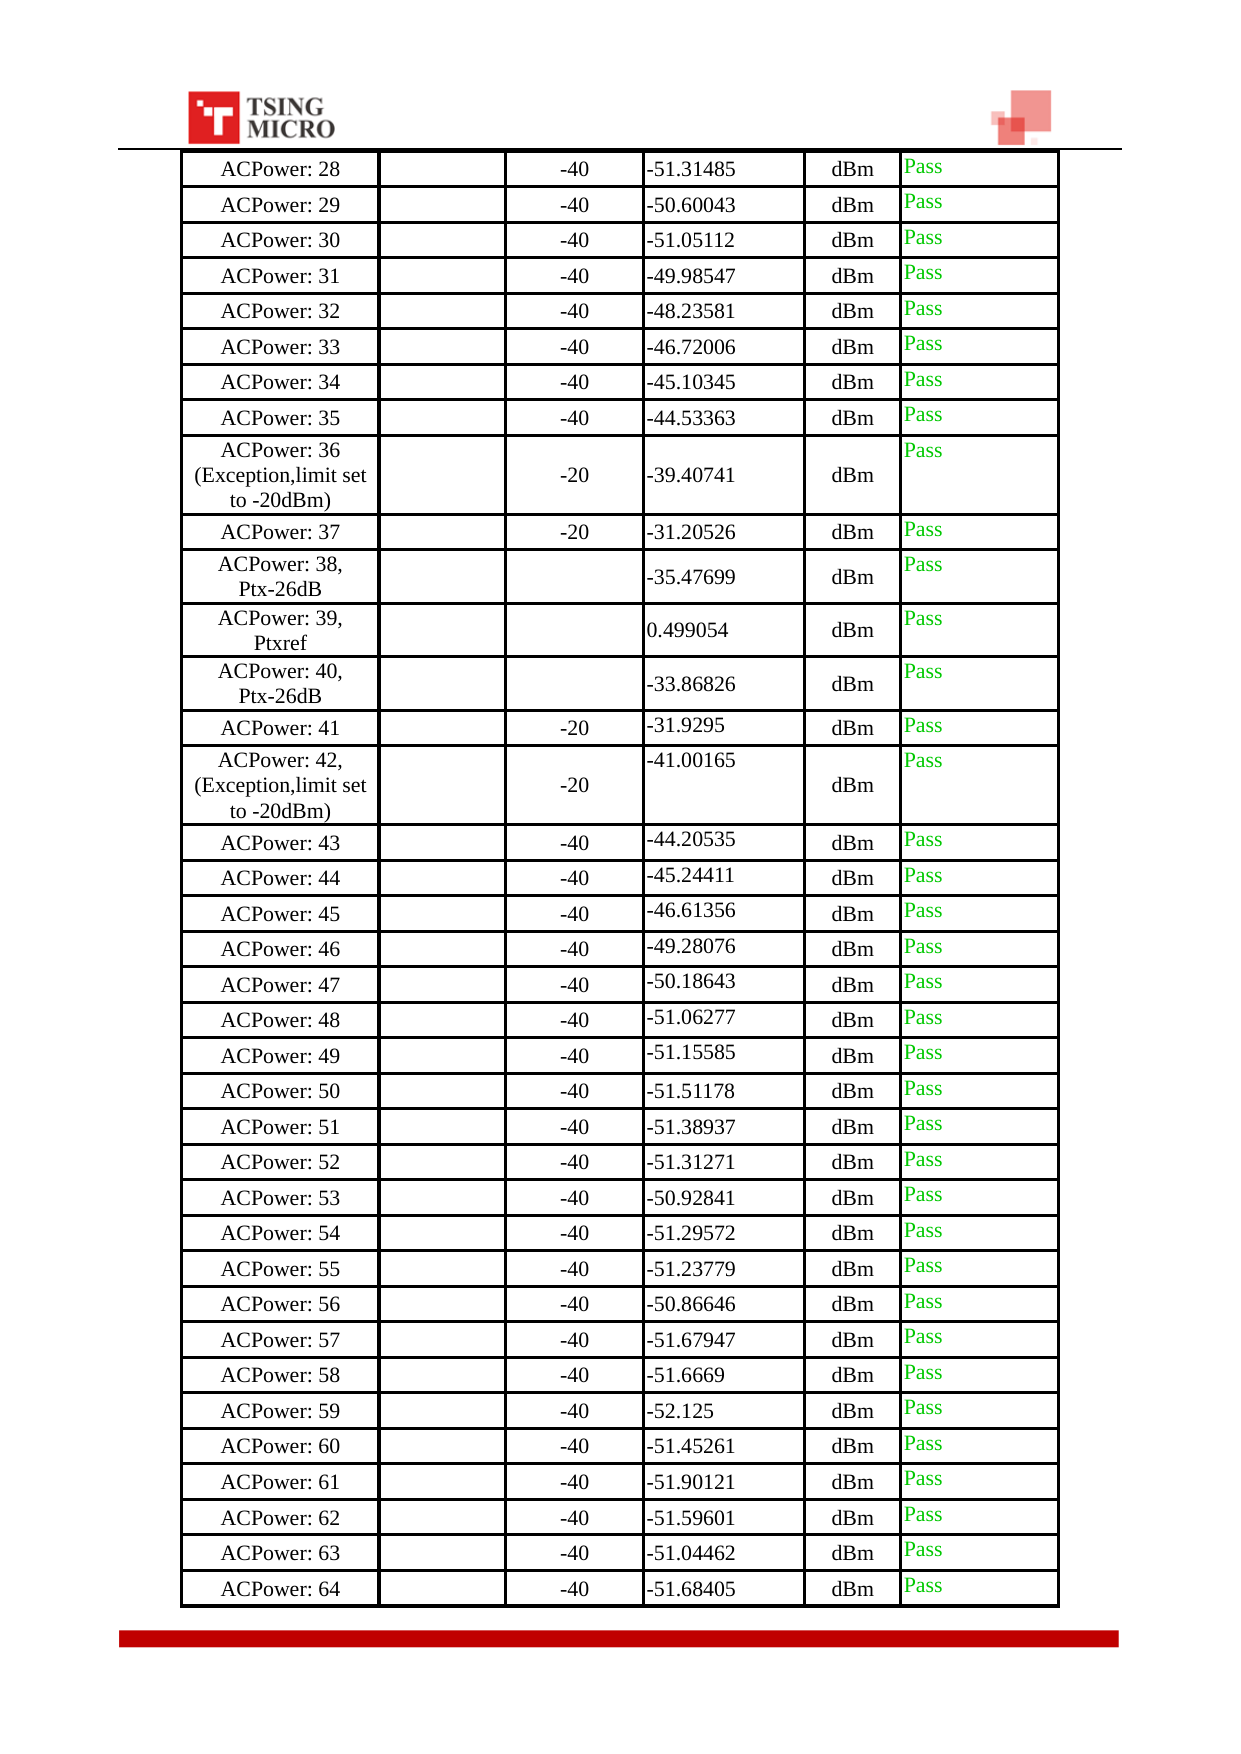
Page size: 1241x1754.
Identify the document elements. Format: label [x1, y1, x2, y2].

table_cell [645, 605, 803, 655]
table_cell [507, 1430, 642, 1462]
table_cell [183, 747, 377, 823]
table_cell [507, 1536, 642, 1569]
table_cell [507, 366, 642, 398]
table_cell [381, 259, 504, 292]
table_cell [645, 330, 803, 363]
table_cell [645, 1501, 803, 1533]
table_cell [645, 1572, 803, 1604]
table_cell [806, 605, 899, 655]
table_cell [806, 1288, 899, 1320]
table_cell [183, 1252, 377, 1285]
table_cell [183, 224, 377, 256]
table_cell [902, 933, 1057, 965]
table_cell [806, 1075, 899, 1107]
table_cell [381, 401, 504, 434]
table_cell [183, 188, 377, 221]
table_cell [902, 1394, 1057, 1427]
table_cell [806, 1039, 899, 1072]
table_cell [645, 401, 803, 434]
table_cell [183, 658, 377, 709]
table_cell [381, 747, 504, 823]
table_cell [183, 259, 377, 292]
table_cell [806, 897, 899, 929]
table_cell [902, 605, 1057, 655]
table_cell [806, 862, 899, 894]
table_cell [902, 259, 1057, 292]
picture [118, 1629, 1121, 1651]
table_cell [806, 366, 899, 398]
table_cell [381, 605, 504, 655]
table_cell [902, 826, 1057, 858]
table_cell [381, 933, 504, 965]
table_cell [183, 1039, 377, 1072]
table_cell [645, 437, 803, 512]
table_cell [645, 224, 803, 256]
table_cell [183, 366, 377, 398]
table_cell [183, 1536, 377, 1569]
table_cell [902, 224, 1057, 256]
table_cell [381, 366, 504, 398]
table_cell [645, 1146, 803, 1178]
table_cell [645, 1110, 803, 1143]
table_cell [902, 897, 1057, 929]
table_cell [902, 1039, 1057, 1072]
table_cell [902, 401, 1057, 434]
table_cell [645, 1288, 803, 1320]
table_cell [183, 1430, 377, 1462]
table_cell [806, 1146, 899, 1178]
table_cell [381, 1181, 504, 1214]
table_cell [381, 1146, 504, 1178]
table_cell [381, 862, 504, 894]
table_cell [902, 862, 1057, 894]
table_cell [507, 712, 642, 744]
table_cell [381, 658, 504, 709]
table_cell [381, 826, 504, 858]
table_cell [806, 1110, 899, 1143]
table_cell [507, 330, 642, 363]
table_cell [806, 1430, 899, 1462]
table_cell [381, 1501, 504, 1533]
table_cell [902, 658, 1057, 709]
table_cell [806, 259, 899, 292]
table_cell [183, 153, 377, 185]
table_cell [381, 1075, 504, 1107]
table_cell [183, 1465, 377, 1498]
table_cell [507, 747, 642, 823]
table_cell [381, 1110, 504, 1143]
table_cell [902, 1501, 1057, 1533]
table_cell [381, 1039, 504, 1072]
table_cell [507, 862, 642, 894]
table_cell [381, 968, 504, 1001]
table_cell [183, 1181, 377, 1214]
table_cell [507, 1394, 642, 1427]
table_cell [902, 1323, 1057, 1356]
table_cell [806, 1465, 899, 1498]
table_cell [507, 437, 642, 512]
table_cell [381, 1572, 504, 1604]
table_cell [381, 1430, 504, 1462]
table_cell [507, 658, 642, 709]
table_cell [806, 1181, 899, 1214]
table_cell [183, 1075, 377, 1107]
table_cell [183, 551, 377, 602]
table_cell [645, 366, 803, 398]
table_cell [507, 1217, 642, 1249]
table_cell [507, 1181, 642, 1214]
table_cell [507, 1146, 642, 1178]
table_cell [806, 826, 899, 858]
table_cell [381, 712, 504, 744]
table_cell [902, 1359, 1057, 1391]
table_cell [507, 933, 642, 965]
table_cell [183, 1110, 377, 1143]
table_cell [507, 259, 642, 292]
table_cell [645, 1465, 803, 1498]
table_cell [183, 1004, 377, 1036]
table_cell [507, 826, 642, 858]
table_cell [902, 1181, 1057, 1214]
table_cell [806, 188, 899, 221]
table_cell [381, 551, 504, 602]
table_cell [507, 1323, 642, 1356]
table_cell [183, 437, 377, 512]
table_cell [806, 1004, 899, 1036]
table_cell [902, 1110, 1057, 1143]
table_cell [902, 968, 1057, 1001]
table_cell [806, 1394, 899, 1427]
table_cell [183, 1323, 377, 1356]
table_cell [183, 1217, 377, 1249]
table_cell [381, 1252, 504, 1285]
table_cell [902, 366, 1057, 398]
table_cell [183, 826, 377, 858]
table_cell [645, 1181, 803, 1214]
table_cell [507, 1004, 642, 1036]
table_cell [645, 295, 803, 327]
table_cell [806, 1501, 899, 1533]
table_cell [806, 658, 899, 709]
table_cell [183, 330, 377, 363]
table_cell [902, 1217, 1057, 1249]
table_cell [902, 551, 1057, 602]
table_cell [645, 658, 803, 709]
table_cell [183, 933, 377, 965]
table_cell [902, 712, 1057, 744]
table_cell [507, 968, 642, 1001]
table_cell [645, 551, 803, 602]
picture [187, 88, 1053, 146]
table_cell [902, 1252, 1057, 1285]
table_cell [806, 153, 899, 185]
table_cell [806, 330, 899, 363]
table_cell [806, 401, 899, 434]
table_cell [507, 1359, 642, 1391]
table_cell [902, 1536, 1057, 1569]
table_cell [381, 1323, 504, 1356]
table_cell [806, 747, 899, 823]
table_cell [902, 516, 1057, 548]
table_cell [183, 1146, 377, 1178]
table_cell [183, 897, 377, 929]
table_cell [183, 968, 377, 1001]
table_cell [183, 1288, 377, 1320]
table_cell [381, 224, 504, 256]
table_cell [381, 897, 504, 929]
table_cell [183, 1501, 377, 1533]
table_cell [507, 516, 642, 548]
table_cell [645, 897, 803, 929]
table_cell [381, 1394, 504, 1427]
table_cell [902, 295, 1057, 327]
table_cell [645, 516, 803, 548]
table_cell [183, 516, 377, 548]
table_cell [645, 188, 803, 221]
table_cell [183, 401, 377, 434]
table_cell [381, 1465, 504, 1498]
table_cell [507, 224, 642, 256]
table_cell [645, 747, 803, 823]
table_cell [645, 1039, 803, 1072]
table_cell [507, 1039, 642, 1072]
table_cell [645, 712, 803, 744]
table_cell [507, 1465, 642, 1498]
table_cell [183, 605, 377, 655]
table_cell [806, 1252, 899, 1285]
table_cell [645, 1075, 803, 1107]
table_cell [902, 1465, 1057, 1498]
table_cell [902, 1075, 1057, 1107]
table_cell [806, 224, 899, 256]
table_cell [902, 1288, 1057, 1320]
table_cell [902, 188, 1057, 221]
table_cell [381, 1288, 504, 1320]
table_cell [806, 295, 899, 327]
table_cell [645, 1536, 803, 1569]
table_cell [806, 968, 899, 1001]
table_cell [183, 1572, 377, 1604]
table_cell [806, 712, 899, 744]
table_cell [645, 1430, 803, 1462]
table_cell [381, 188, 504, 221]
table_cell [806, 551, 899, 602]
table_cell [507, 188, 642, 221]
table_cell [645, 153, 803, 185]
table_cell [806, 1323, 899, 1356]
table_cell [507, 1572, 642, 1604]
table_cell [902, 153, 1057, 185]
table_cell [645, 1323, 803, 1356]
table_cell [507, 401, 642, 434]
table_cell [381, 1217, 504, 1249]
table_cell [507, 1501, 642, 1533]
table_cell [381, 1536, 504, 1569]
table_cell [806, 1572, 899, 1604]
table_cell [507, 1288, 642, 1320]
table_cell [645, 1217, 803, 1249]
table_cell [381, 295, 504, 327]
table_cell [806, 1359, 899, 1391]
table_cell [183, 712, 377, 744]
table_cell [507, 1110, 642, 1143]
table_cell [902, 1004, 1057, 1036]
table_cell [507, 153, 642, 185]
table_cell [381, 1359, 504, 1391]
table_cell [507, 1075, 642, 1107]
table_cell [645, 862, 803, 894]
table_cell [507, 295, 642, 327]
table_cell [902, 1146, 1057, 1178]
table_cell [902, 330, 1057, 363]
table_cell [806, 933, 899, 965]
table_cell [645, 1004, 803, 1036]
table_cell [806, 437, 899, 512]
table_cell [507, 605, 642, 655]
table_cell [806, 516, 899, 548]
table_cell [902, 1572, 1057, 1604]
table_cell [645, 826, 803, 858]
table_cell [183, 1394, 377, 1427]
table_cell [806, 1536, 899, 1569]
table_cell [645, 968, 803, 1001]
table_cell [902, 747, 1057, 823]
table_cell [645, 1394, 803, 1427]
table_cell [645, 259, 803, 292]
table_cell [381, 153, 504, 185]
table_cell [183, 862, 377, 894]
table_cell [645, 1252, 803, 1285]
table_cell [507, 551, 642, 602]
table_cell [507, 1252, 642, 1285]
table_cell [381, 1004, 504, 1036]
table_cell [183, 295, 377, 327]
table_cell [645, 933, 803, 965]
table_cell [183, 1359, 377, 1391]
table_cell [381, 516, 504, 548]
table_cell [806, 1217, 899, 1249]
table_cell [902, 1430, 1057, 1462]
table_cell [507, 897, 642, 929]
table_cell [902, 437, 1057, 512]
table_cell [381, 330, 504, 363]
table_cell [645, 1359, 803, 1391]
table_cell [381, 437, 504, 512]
